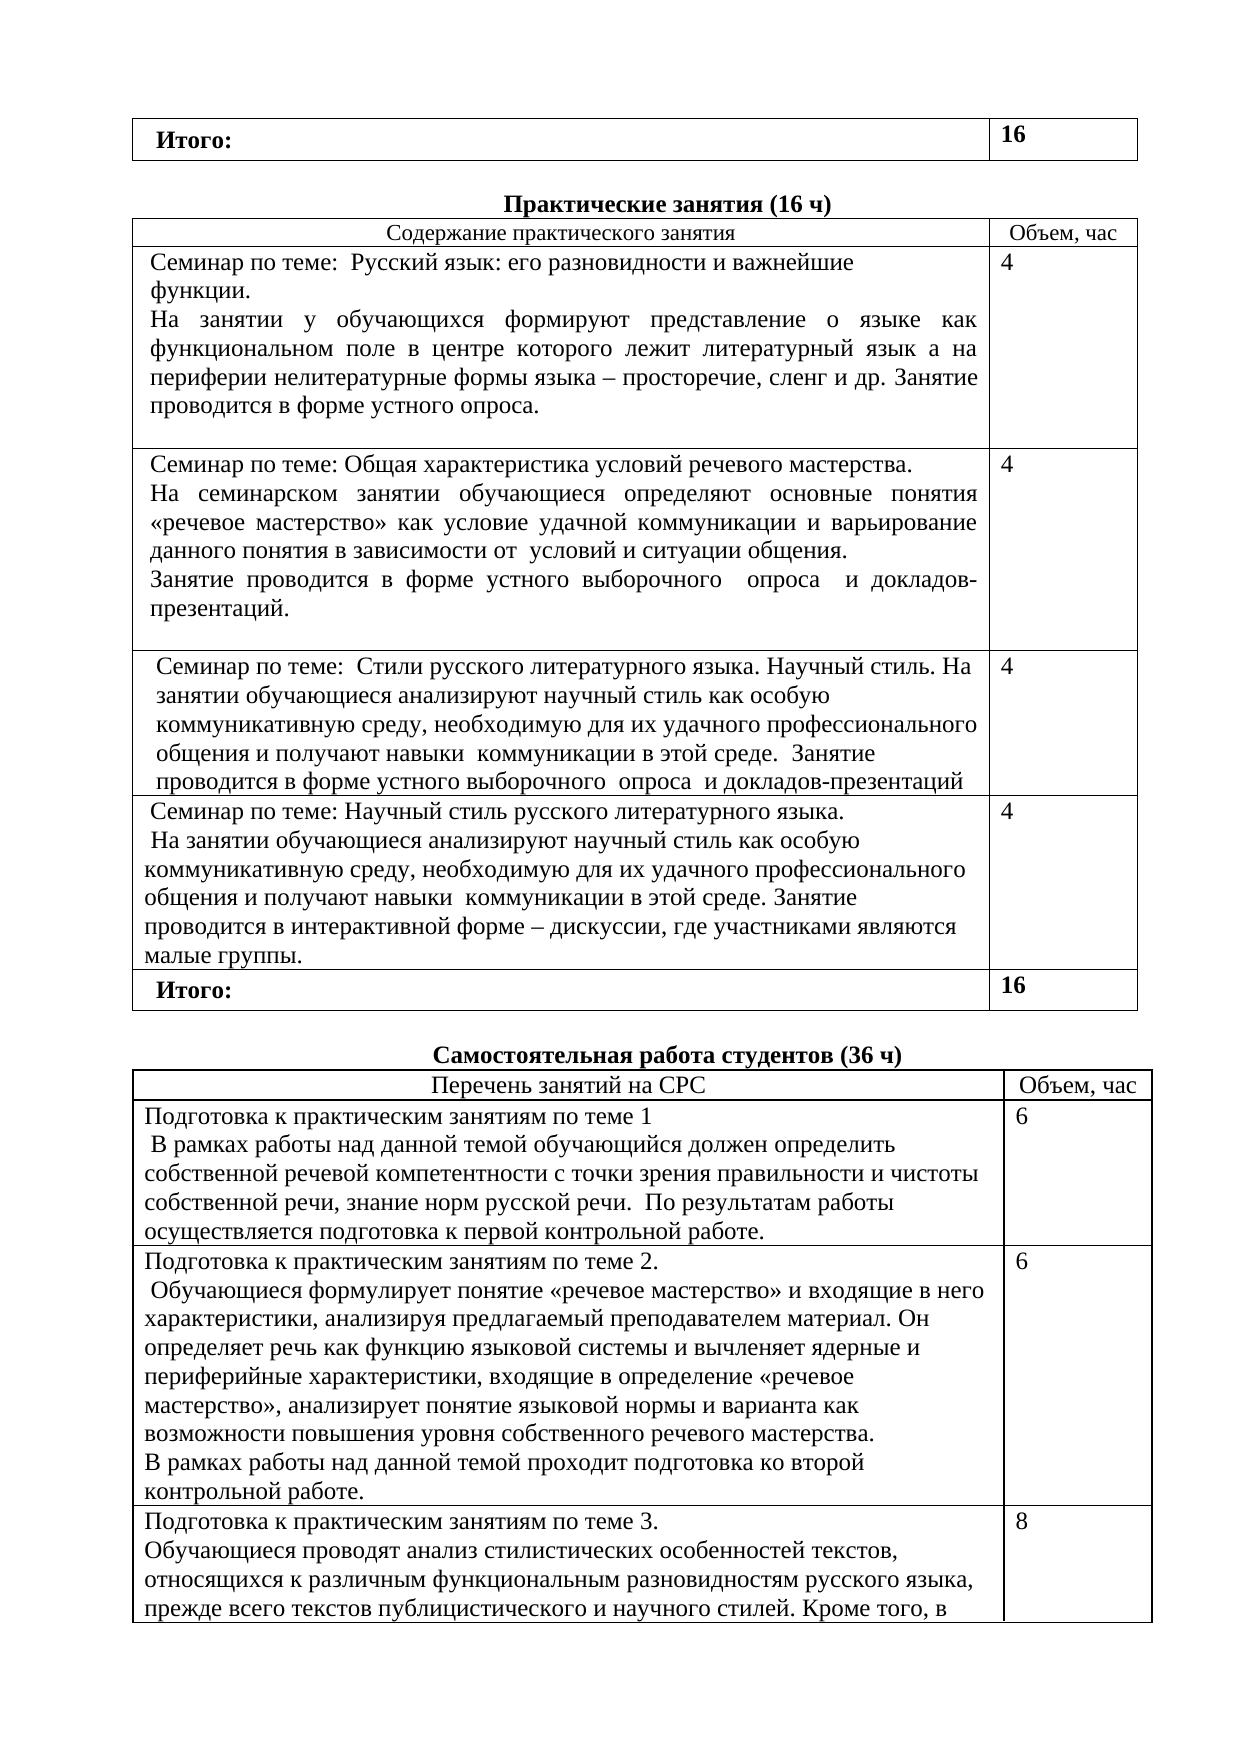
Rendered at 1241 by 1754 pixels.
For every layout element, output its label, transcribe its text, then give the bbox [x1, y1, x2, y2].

table_cell 4 [990, 449, 1137, 650]
table_cell Подготовка к практическим занятиям по теме 1 В рамках работы над данной темой обучающийся должен определить собственной речевой компетентности с точки зрения правильности и чистоты собственной речи, знание норм русской речи. По результатам работы осуществляется подготовка к первой контрольной работе. [134, 1101, 1003, 1244]
table_cell Итого: [133, 970, 989, 1010]
table_cell Подготовка к практическим занятиям по теме 2. Обучающиеся формулирует понятие «речевое мастерство» и входящие в него характеристики, анализируя предлагаемый преподавателем материал. Он определяет речь как функцию языковой системы и вычленяет ядерные и периферийные характеристики, входящие в определение «речевое мастерство», анализирует понятие языковой нормы и варианта как возможности повышения уровня собственного речевого мастерства. В рамках работы над данной темой проходит подготовка ко второй контрольной работе. [134, 1246, 1003, 1505]
table_header Содержание практического занятия [133, 219, 989, 246]
table_cell 4 [990, 651, 1137, 795]
table_cell Семинар по теме: Общая характеристика условий речевого мастерства. На семинарском занятии обучающиеся определяют основные понятия «речевое мастерство» как условие удачной коммуникации и варьирование данного понятия в зависимости от условий и ситуации общения. Занятие проводится в форме устного выборочного опроса и докладов-презентаций. [133, 449, 989, 650]
table_cell Семинар по теме: Русский язык: его разновидности и важнейшие функции. На занятии у обучающихся формируют представление о языке как функциональном поле в центре которого лежит литературный язык а на периферии нелитературные формы языка – просторечие, сленг и др. Занятие проводится в форме устного опроса. [133, 247, 989, 448]
table_header Объем, час [1005, 1071, 1151, 1099]
table_cell 6 [1005, 1246, 1151, 1505]
text Практические занятия (16 ч) [177, 189, 1157, 218]
table_cell 8 [1005, 1506, 1151, 1621]
table_cell 4 [990, 796, 1137, 969]
table_cell 16 [990, 119, 1137, 160]
table_cell 16 [990, 970, 1137, 1010]
table_cell Семинар по теме: Стили русского литературного языка. Научный стиль. На занятии обучающиеся анализируют научный стиль как особую коммуникативную среду, необходимую для их удачного профессионального общения и получают навыки коммуникации в этой среде. Занятие проводится в форме устного выборочного опроса и докладов-презентаций [133, 651, 989, 795]
table_header Объем, час [990, 219, 1137, 246]
table_cell Итого: [133, 119, 989, 160]
text Самостоятельная работа студентов (36 ч) [177, 1040, 1157, 1069]
table_cell 6 [1005, 1101, 1151, 1244]
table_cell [134, 1506, 1003, 1621]
table_cell Семинар по теме: Научный стиль русского литературного языка. На занятии обучающиеся анализируют научный стиль как особую коммуникативную среду, необходимую для их удачного профессионального общения и получают навыки коммуникации в этой среде. Занятие проводится в интерактивной форме – дискуссии, где участниками являются малые группы. [133, 796, 989, 969]
table_cell 4 [990, 247, 1137, 448]
table_header Перечень занятий на СРС [134, 1071, 1003, 1099]
